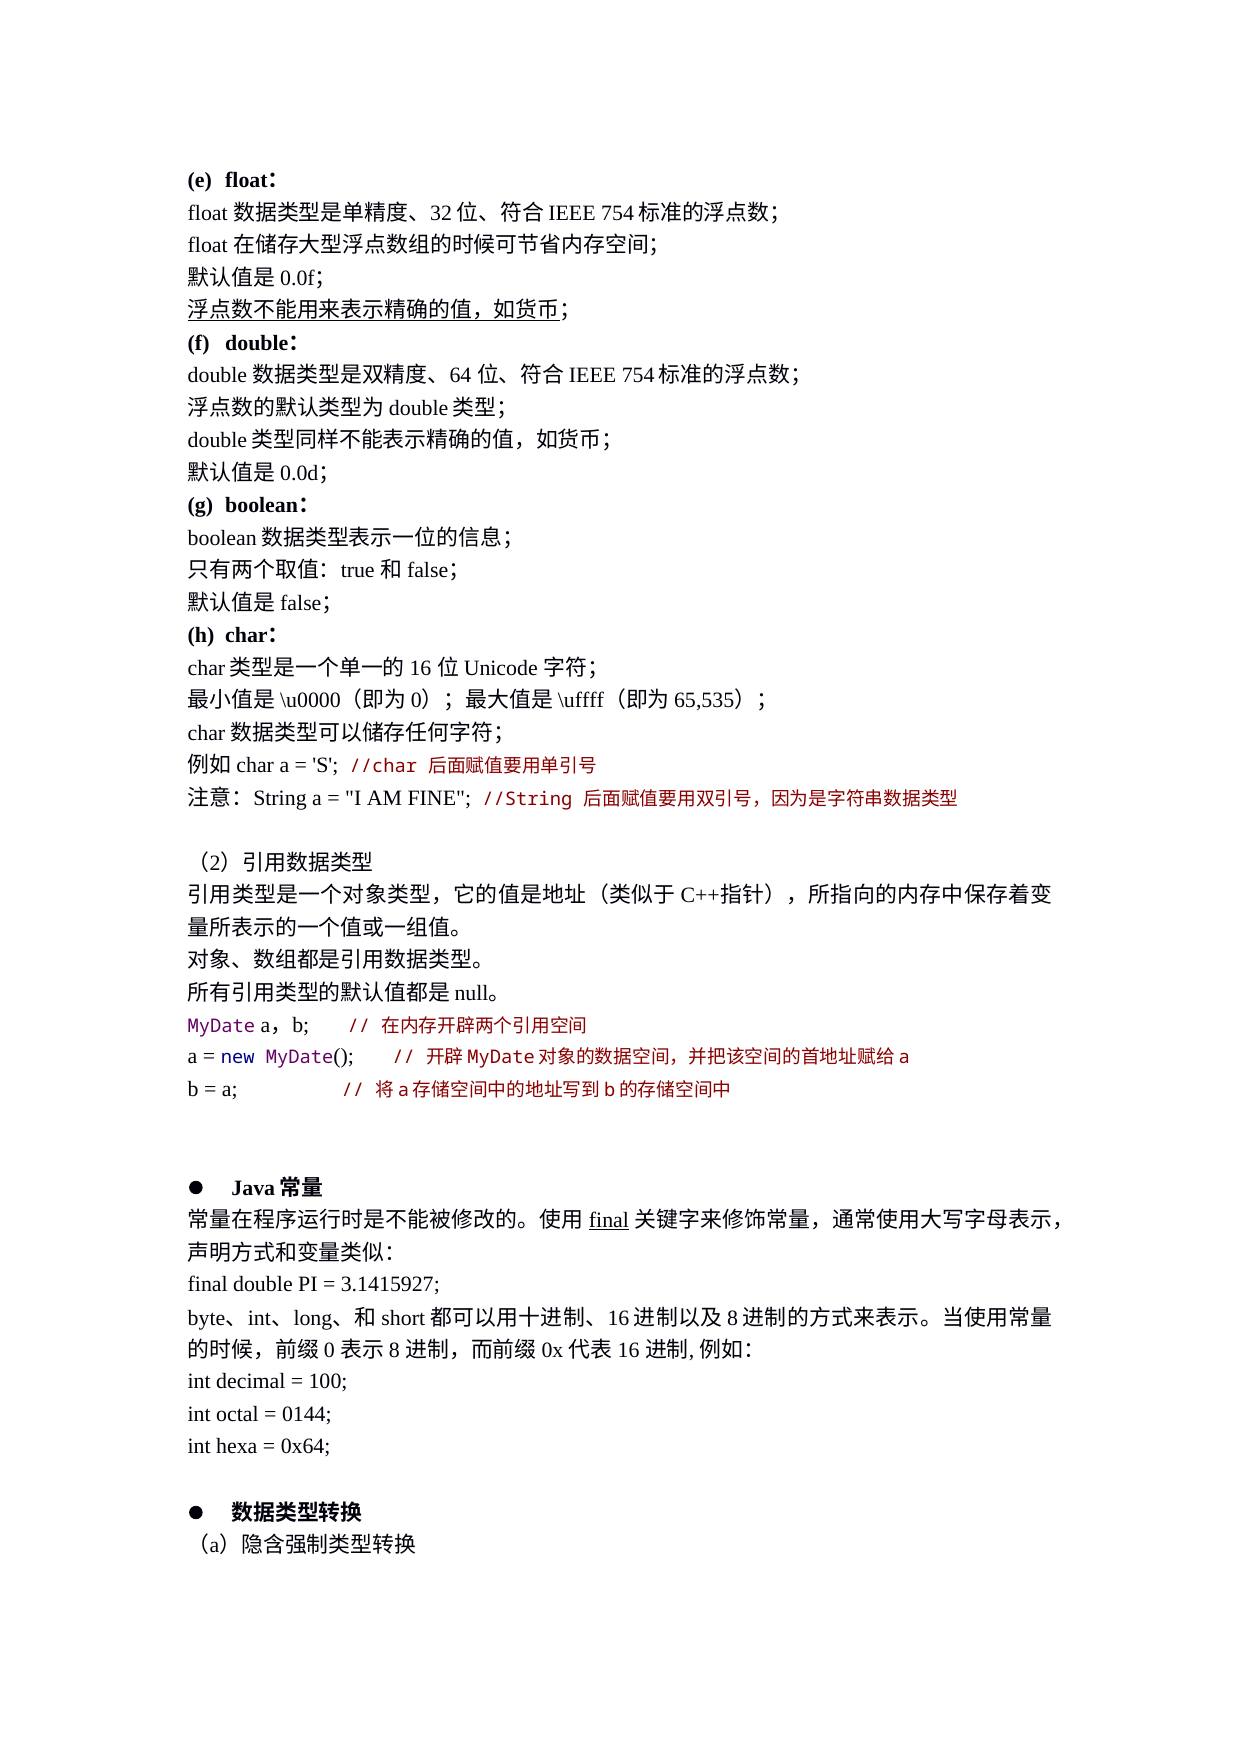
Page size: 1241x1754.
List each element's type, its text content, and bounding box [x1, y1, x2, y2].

text MyDate a，b; // 在内存开辟两个引用空间 [187, 1007, 1053, 1039]
text boolean数据类型表示一位的信息； [187, 519, 1053, 552]
text final double PI = 3.1415927; [187, 1267, 1053, 1299]
text 默认值是 0.0d； [187, 454, 1053, 487]
text 最小值是 \u0000（即为0）；最大值是 \uffff（即为65,535）； [187, 682, 1053, 714]
list 数据类型转换 [187, 1494, 1053, 1527]
text 引用类型是一个对象类型，它的值是地址（类似于C++指针），所指向的内存中保存着变量所表示的一个值或一组值。 [187, 877, 1053, 942]
text float 数据类型是单精度、32位、符合IEEE 754标准的浮点数； [187, 194, 1053, 227]
text 对象、数组都是引用数据类型。 [187, 942, 1053, 974]
list float： [187, 162, 1053, 194]
text double类型同样不能表示精确的值，如货币； [187, 422, 1053, 454]
text b = a; // 将a存储空间中的地址写到b的存储空间中 [187, 1072, 1053, 1104]
text float 在储存大型浮点数组的时候可节省内存空间； [187, 227, 1053, 259]
text 只有两个取值：true 和 false； [187, 552, 1053, 584]
text 默认值是 false； [187, 584, 1053, 617]
text 所有引用类型的默认值都是null。 [187, 974, 1053, 1007]
text 常量在程序运行时是不能被修改的。使用 final 关键字来修饰常量，通常使用大写字母表示，声明方式和变量类似： [187, 1202, 1053, 1267]
text int hexa = 0x64; [187, 1429, 1053, 1462]
list double： [187, 324, 1053, 357]
text 浮点数的默认类型为double类型； [187, 389, 1053, 422]
text byte、int、long、和short都可以用十进制、16进制以及8进制的方式来表示。当使用常量的时候，前缀 0 表示 8 进制，而前缀 0x 代表 16 进制, 例如： [187, 1299, 1053, 1364]
text （2）引用数据类型 [187, 844, 1053, 877]
text 默认值是 0.0f； [187, 259, 1053, 292]
text char 数据类型可以储存任何字符； [187, 714, 1053, 747]
text char类型是一个单一的 16 位 Unicode 字符； [187, 649, 1053, 682]
text 注意：String a = "I AM FINE"; //String 后面赋值要用双引号，因为是字符串数据类型 [187, 779, 1053, 812]
text int octal = 0144; [187, 1397, 1053, 1429]
text a = new MyDate(); // 开辟MyDate对象的数据空间，并把该空间的首地址赋给a [187, 1039, 1053, 1072]
text 例如 char a = 'S'; //char 后面赋值要用单引号 [187, 747, 1053, 779]
text 浮点数不能用来表示精确的值，如货币； [187, 292, 1053, 324]
text （a）隐含强制类型转换 [187, 1527, 1053, 1559]
text int decimal = 100; [187, 1364, 1053, 1397]
text double 数据类型是双精度、64 位、符合IEEE 754标准的浮点数； [187, 357, 1053, 389]
list Java常量 [187, 1169, 1053, 1202]
list char： [187, 617, 1053, 649]
list boolean： [187, 487, 1053, 519]
